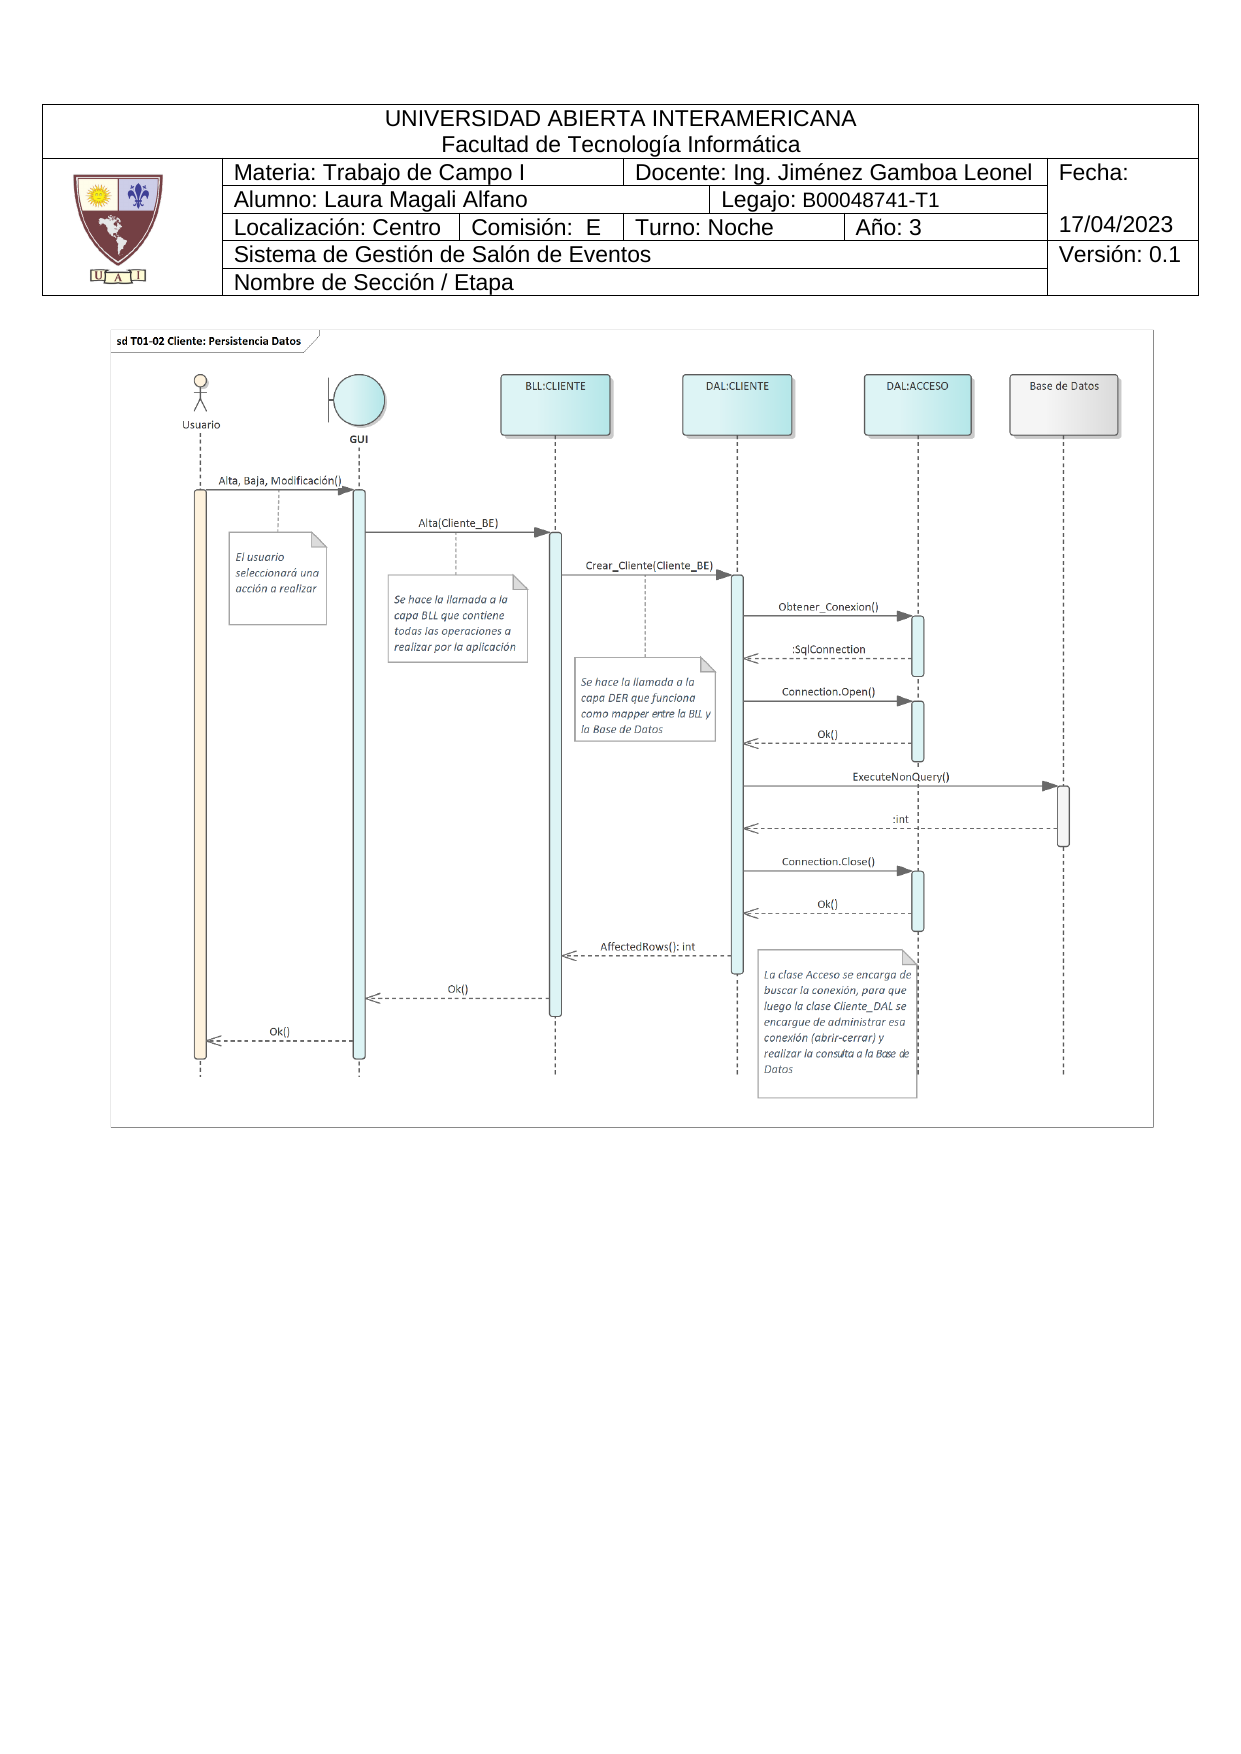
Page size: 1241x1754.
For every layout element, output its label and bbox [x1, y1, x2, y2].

picture [53, 166, 184, 288]
picture [103, 322, 1160, 1134]
